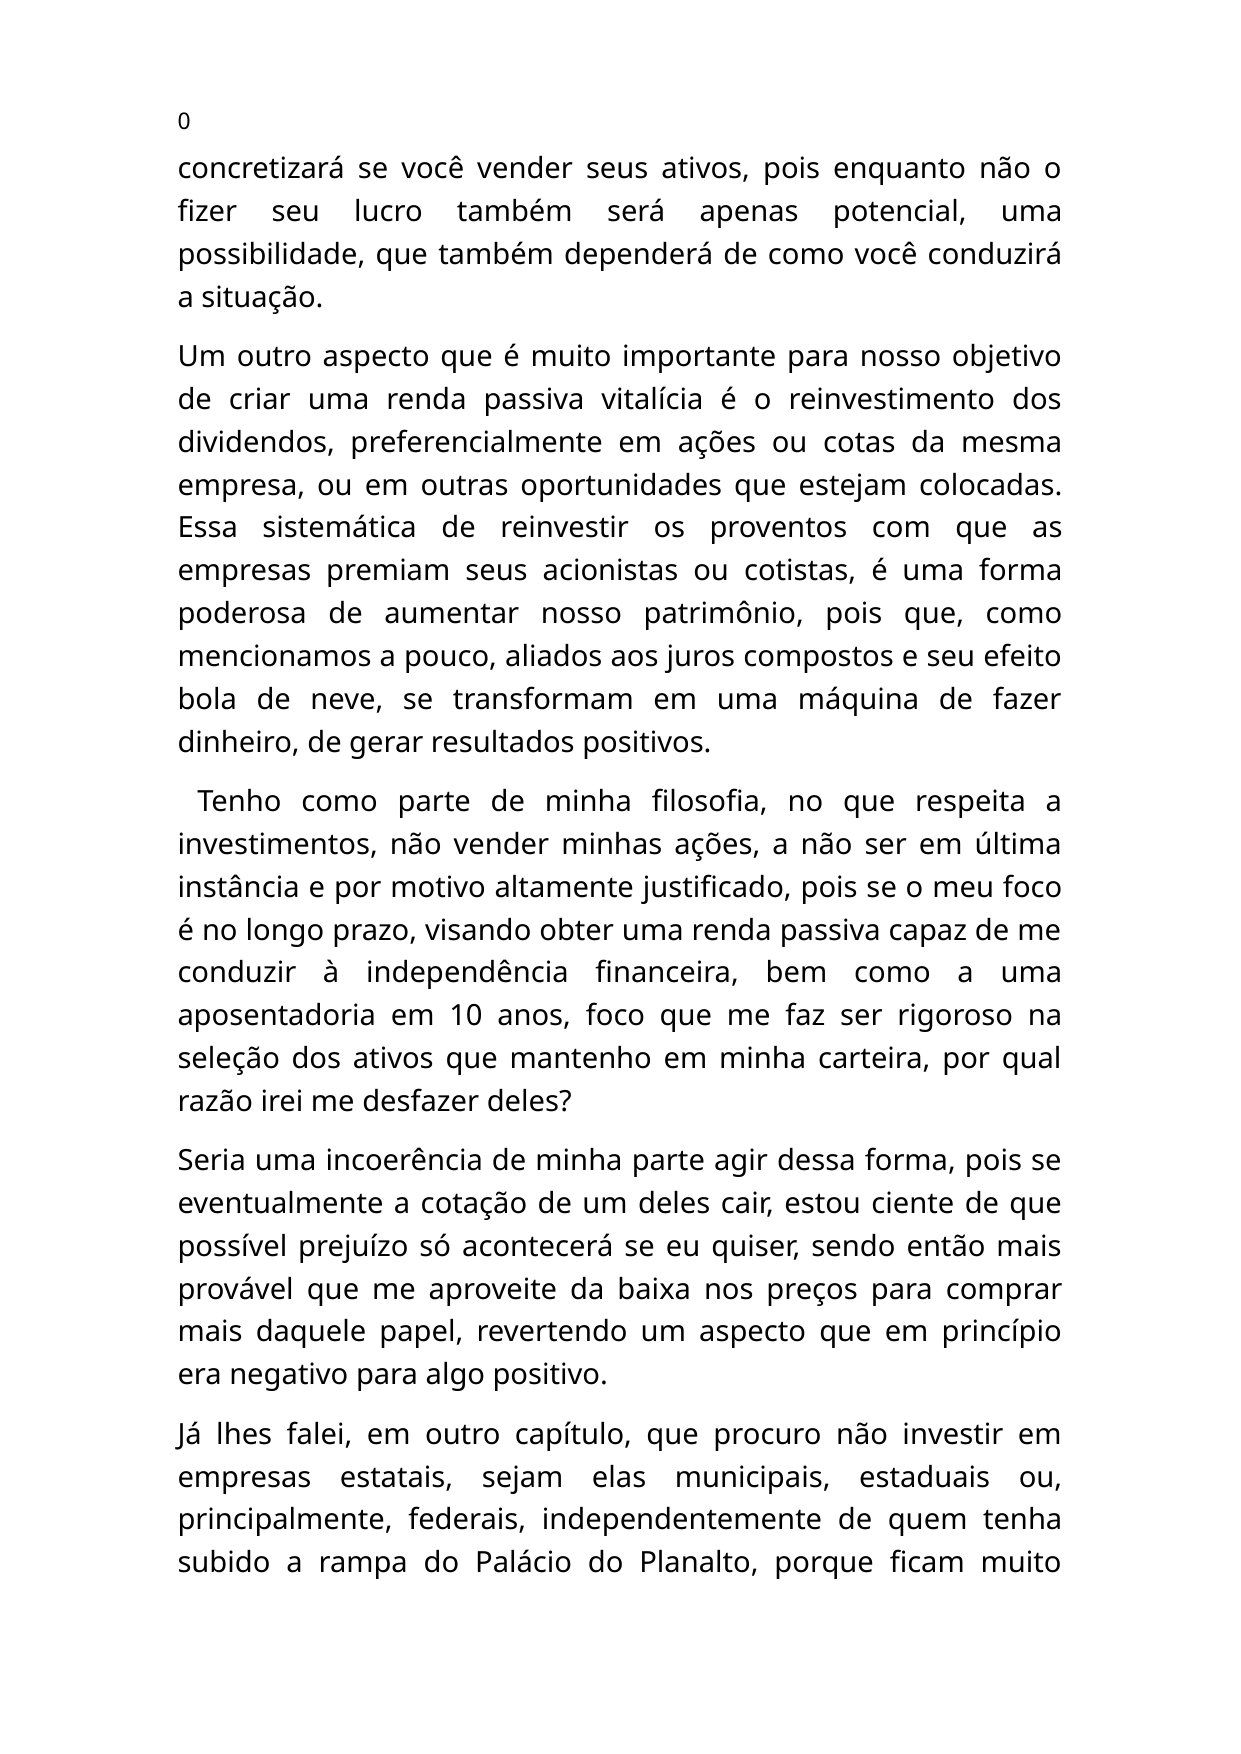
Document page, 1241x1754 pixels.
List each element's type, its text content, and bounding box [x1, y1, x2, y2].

text Seria uma incoerência de minha parte agir dessa forma, pois se eventualmente a cotação de um deles cair, estou ciente de que possível prejuízo só acontecerá se eu quiser, sendo então mais provável que me aproveite da baixa nos preços para comprar mais daquele papel, revertendo um aspecto que em princípio era negativo para algo positivo. [177, 1139, 1063, 1393]
text Tenho como parte de minha filosofia, no que respeita a investimentos, não vender minhas ações, a não ser em última instância e por motivo altamente justificado, pois se o meu foco é no longo prazo, visando obter uma renda passiva capaz de me conduzir à independência financeira, bem como a uma aposentadoria em 10 anos, foco que me faz ser rigoroso na seleção dos ativos que mantenho em minha carteira, por qual razão irei me desfazer deles? [177, 780, 1063, 1120]
text Um outro aspecto que é muito importante para nosso objetivo de criar uma renda passiva vitalícia é o reinvestimento dos dividendos, preferencialmente em ações ou cotas da mesma empresa, ou em outras oportunidades que estejam colocadas. Essa sistemática de reinvestir os proventos com que as empresas premiam seus acionistas ou cotistas, é uma forma poderosa de aumentar nosso patrimônio, pois que, como mencionamos a pouco, aliados aos juros compostos e seu efeito bola de neve, se transformam em uma máquina de fazer dinheiro, de gerar resultados positivos. [177, 336, 1063, 761]
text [177, 148, 1063, 316]
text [177, 1413, 1063, 1581]
